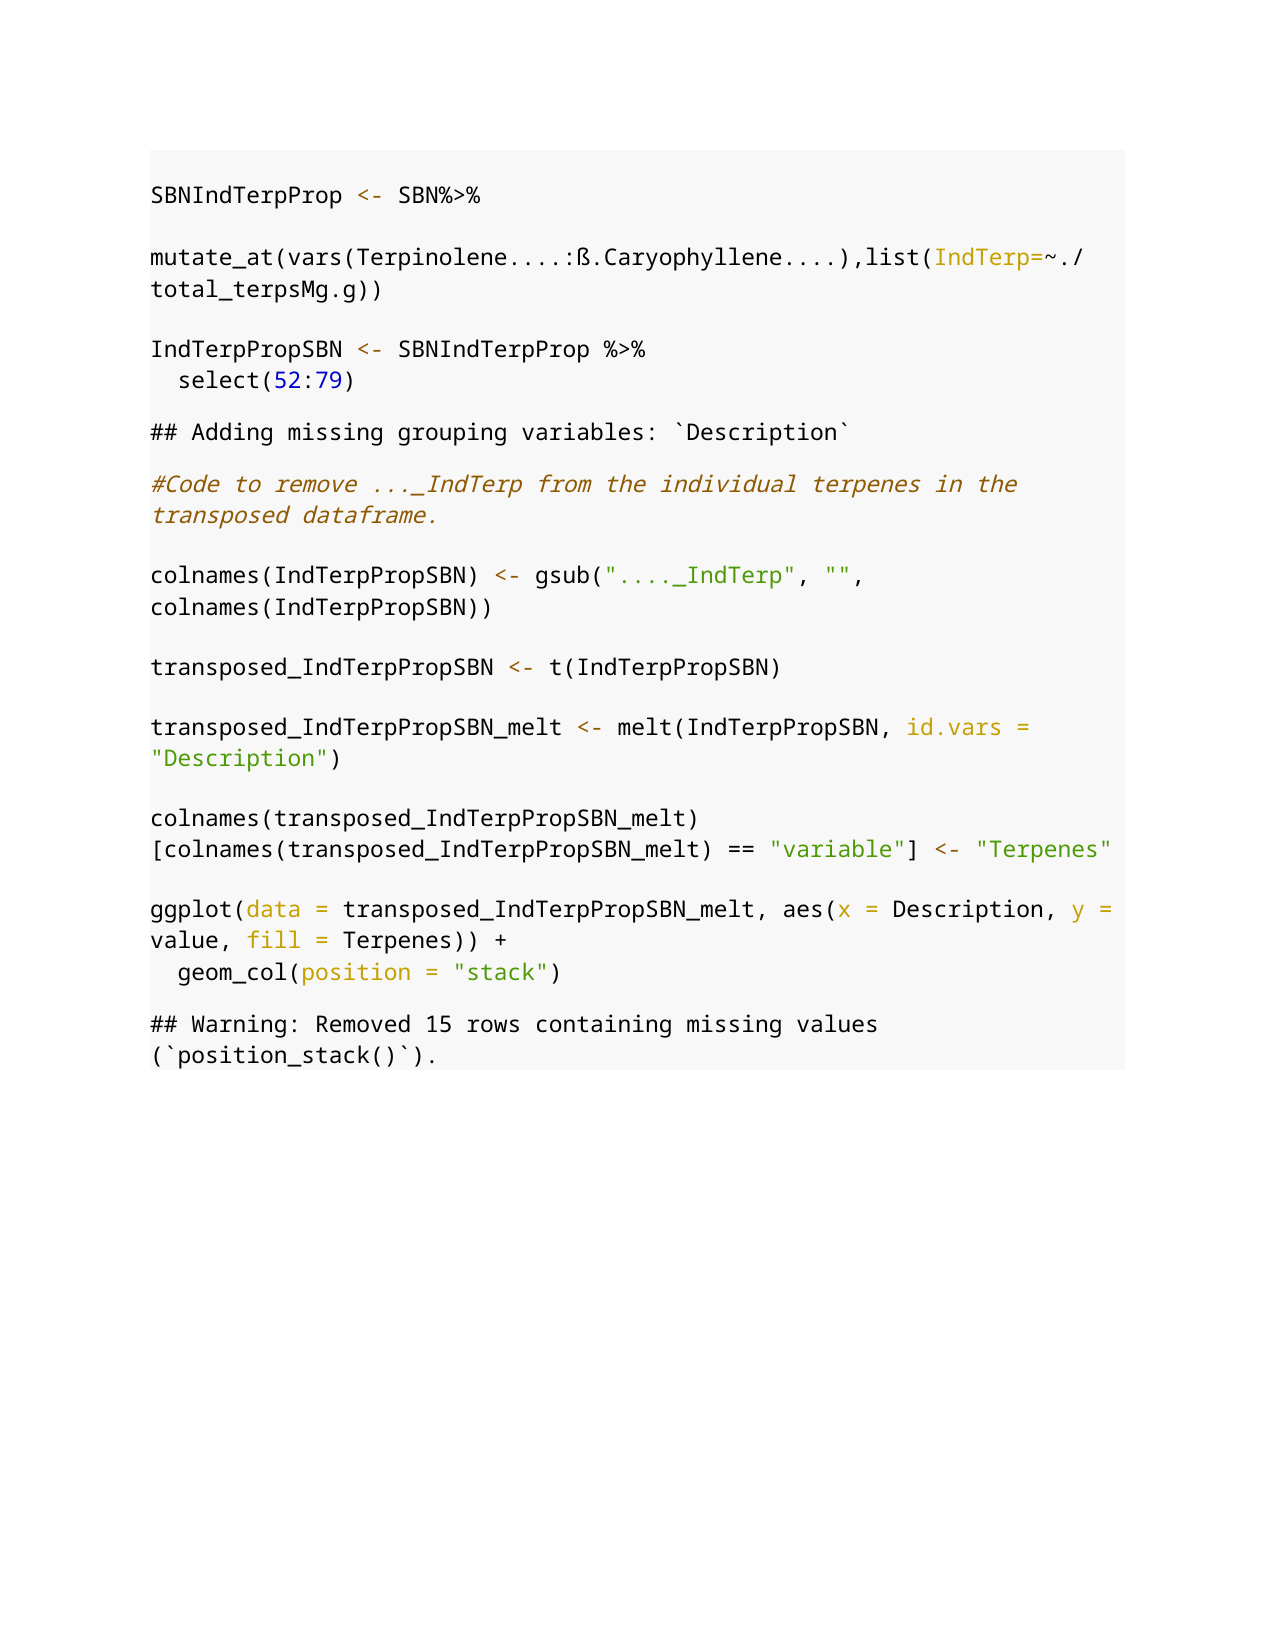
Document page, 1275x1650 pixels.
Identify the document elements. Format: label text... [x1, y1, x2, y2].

text ## Adding missing grouping variables: `Description` [150, 416, 1125, 447]
text #Code to remove ..._IndTerp from the individual terpenes in the transposed dataframe. colnames(IndTerpPropSBN) <- gsub("...._IndTerp", "", colnames(IndTerpPropSBN)) transposed_IndTerpPropSBN <- t(IndTerpPropSBN) transposed_IndTerpPropSBN_melt <- melt(IndTerpPropSBN, id.vars = "Description") colnames(transposed_IndTerpPropSBN_melt)[colnames(transposed_IndTerpPropSBN_melt) == "variable"] <- "Terpenes" ggplot(data = transposed_IndTerpPropSBN_melt, aes(x = Description, y = value, fill = Terpenes)) + geom_col(position = "stack") [150, 468, 1125, 987]
text ## Warning: Removed 15 rows containing missing values (`position_stack()`). [150, 1007, 1125, 1070]
